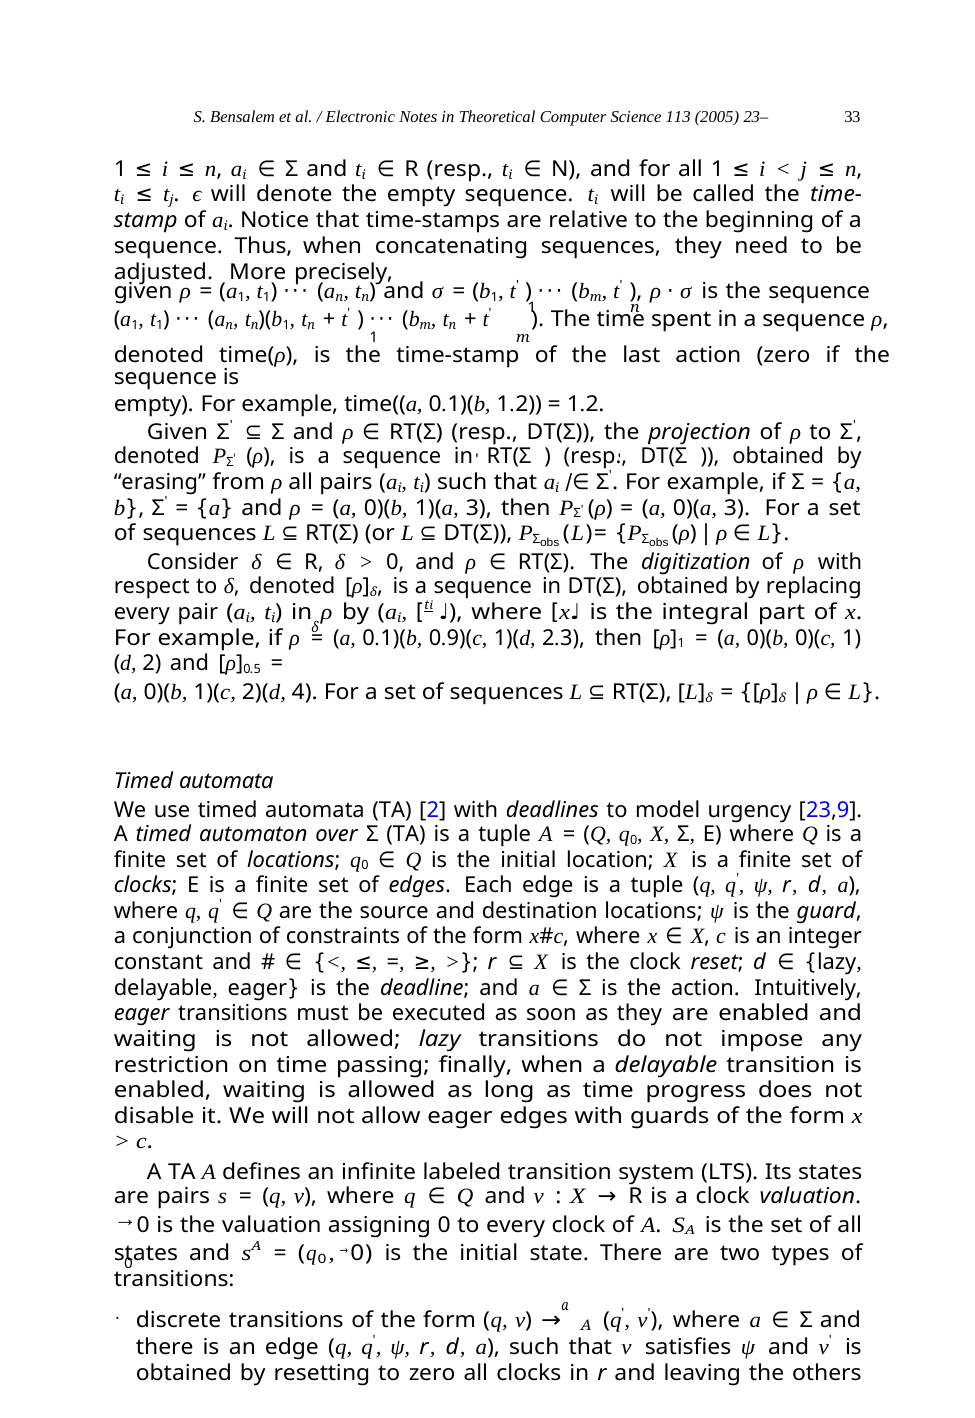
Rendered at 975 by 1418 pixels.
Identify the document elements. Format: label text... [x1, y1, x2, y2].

text 1 m [369, 330, 889, 346]
text 1 n [533, 302, 889, 315]
text (a, 0)(b, 1)(c, 2)(d, 4). For a set of sequences L ⊆ RT(Σ), [L]δ = {[ρ]δ | ρ ∈ L}. [113, 677, 889, 705]
text given ρ = (a1, t1) ··· (an, tn) and σ = (b1, t' ) ··· (bm, t' ), ρ · σ is the sequence [124, 286, 801, 302]
text A TA A defines an infinite labeled transition system (LTS). Its states are pairs s = (q, v), where q ∈ Q and v : X → R is a clock valuation. →0 is the valuation assigning 0 to every clock of A. SA is the set of all states and sA = (q0,→0) is the initial state. There are two types of transitions: [113, 1159, 862, 1292]
text (a1, t1) ··· (an, tn)(b1, tn + t' ) ··· (bm, tn + t' [113, 315, 520, 330]
text Timed automata [113, 764, 889, 794]
text Given Σ' ⊆ Σ and ρ ∈ RT(Σ) (resp., DT(Σ)), the projection of ρ to Σ', denoted PΣ' (ρ), is a sequence in RT(Σ ) (resp., DT(Σ )), obtained by “erasing” from ρ all pairs (ai, ti) such that ai /∈ Σ'. For example, if Σ = {a, b}, Σ' = {a} and ρ = (a, 0)(b, 1)(a, 3), then PΣ' (ρ) = (a, 0)(a, 3). For a set of sequences L ⊆ RT(Σ) (or L ⊆ DT(Σ)), PΣobs (L)= {PΣobs (ρ) | ρ ∈ L}. [113, 419, 862, 549]
text Consider δ ∈ R, δ > 0, and ρ ∈ RT(Σ). The digitization of ρ with respect to δ, denoted [ρ]δ, is a sequence in DT(Σ), obtained by replacing every pair (ai, ti) in ρ by (ai, [ti ♩), where [x♩ is the integral part of x. For example, if ρ = (a, 0.1)(b, 0.9)(c, 1)(d, 2.3), then [ρ]1 = (a, 0)(b, 0)(c, 1)(d, 2) and [ρ]0.5 = [113, 549, 862, 677]
text 1 ≤ i ≤ n, ai ∈ Σ and ti ∈ R (resp., ti ∈ N), and for all 1 ≤ i < j ≤ n, ti ≤ tj. ϵ will denote the empty sequence. ti will be called the time-stamp of ai. Notice that time-stamps are relative to the beginning of a sequence. Thus, when concatenating sequences, they need to be adjusted. More precisely, [113, 156, 862, 286]
text empty). For example, time((a, 0.1)(b, 1.2)) = 1.2. [113, 389, 889, 417]
text We use timed automata (TA) [2] with deadlines to model urgency [23,9]. A timed automaton over Σ (TA) is a tuple A = (Q, q0, X, Σ, E) where Q is a finite set of locations; q0 ∈ Q is the initial location; X is a finite set of clocks; E is a finite set of edges. Each edge is a tuple (q, q', ψ, r, d, a), where q, q' ∈ Q are the source and destination locations; ψ is the guard, a conjunction of constraints of the form x#c, where x ∈ X, c is an integer constant and # ∈ {<, ≤, =, ≥, >}; r ⊆ X is the clock reset; d ∈ {lazy, delayable, eager} is the deadline; and a ∈ Σ is the action. Intuitively, eager transitions must be executed as soon as they are enabled and waiting is not allowed; lazy transitions do not impose any restriction on time passing; finally, when a delayable transition is enabled, waiting is allowed as long as time progress does not disable it. We will not allow eager edges with guards of the form x > c. [113, 797, 862, 1155]
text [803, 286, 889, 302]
text denoted time(ρ), is the time-stamp of the last action (zero if the sequence is [113, 346, 889, 389]
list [116, 1300, 862, 1387]
